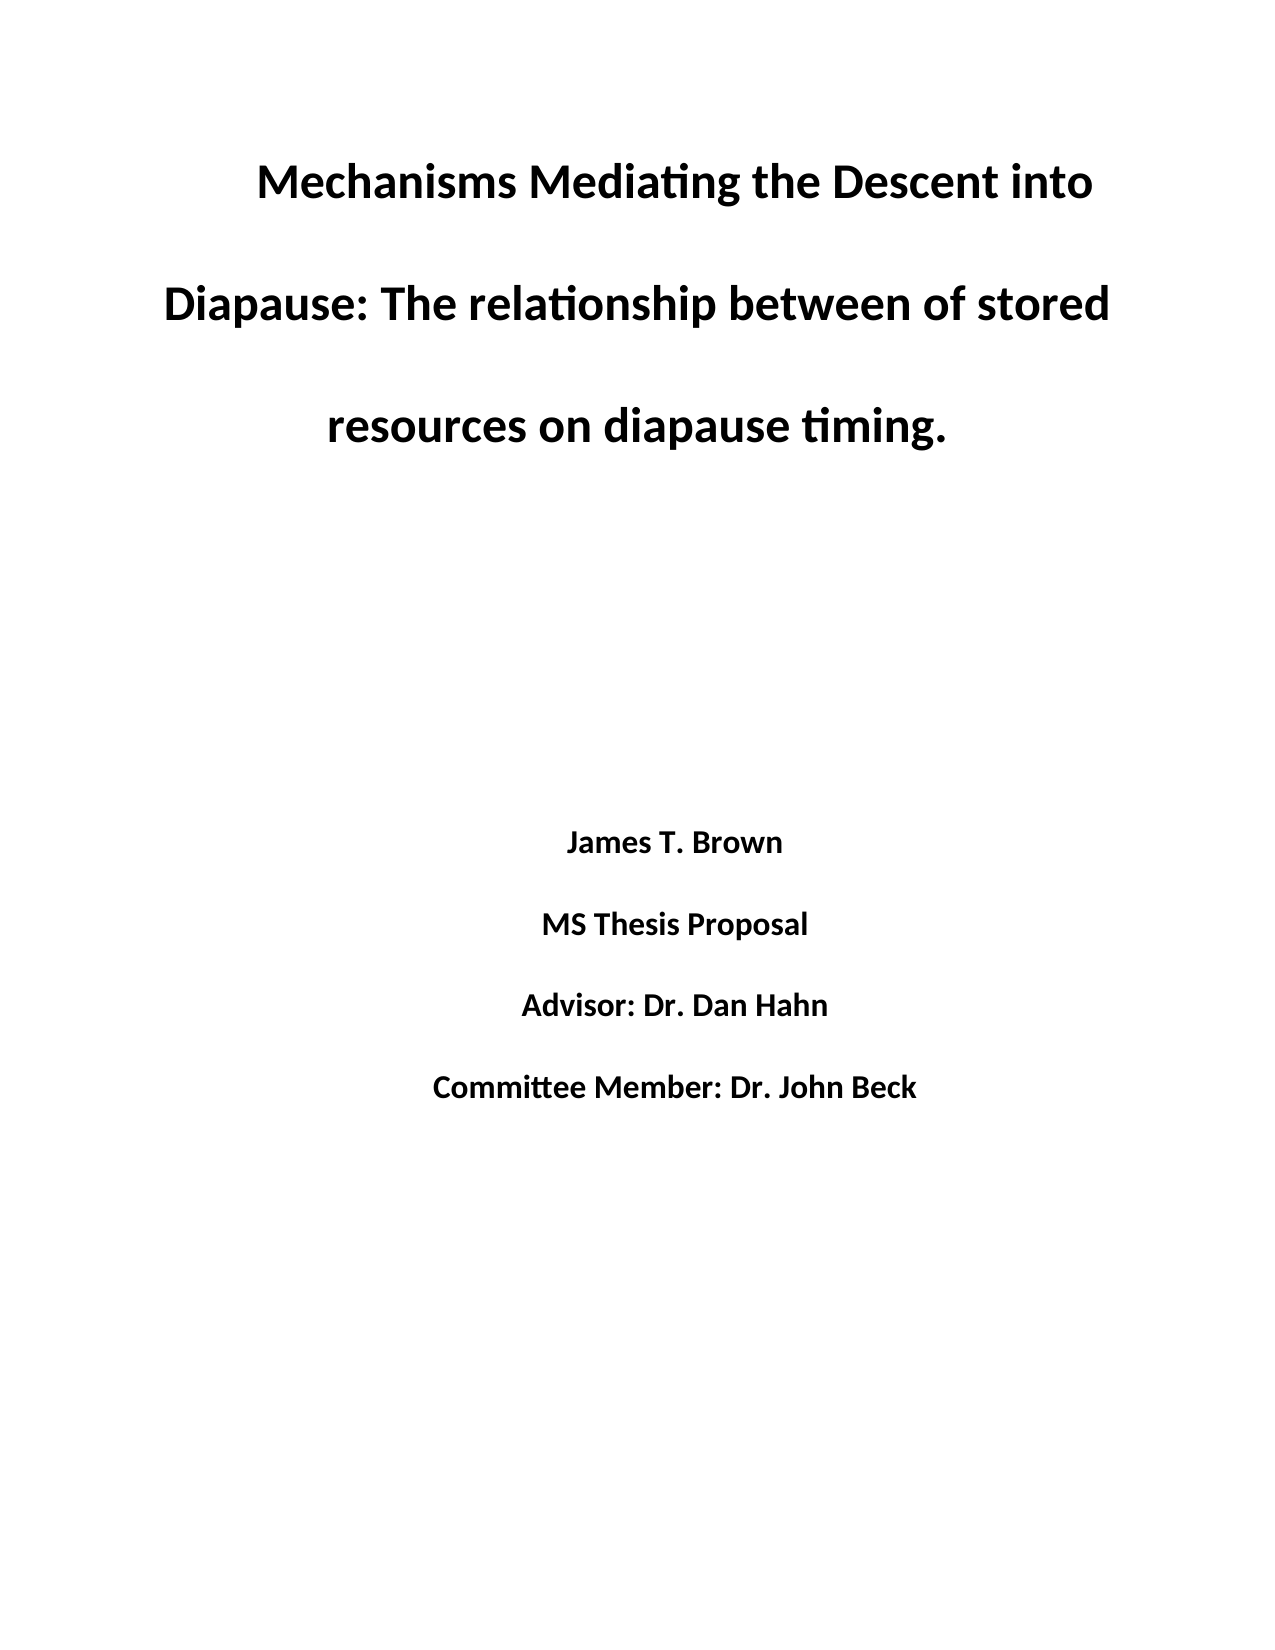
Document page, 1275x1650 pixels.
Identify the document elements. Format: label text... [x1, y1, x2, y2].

text MS Thesis Proposal [150, 903, 1125, 944]
text James T. Brown [150, 821, 1125, 862]
text Mechanisms Mediating the Descent into Diapause: The relationship between of stored resources on diapause timing. [150, 150, 1125, 455]
text Committee Member: Dr. John Beck [150, 1066, 1125, 1107]
text Advisor: Dr. Dan Hahn [150, 984, 1125, 1025]
